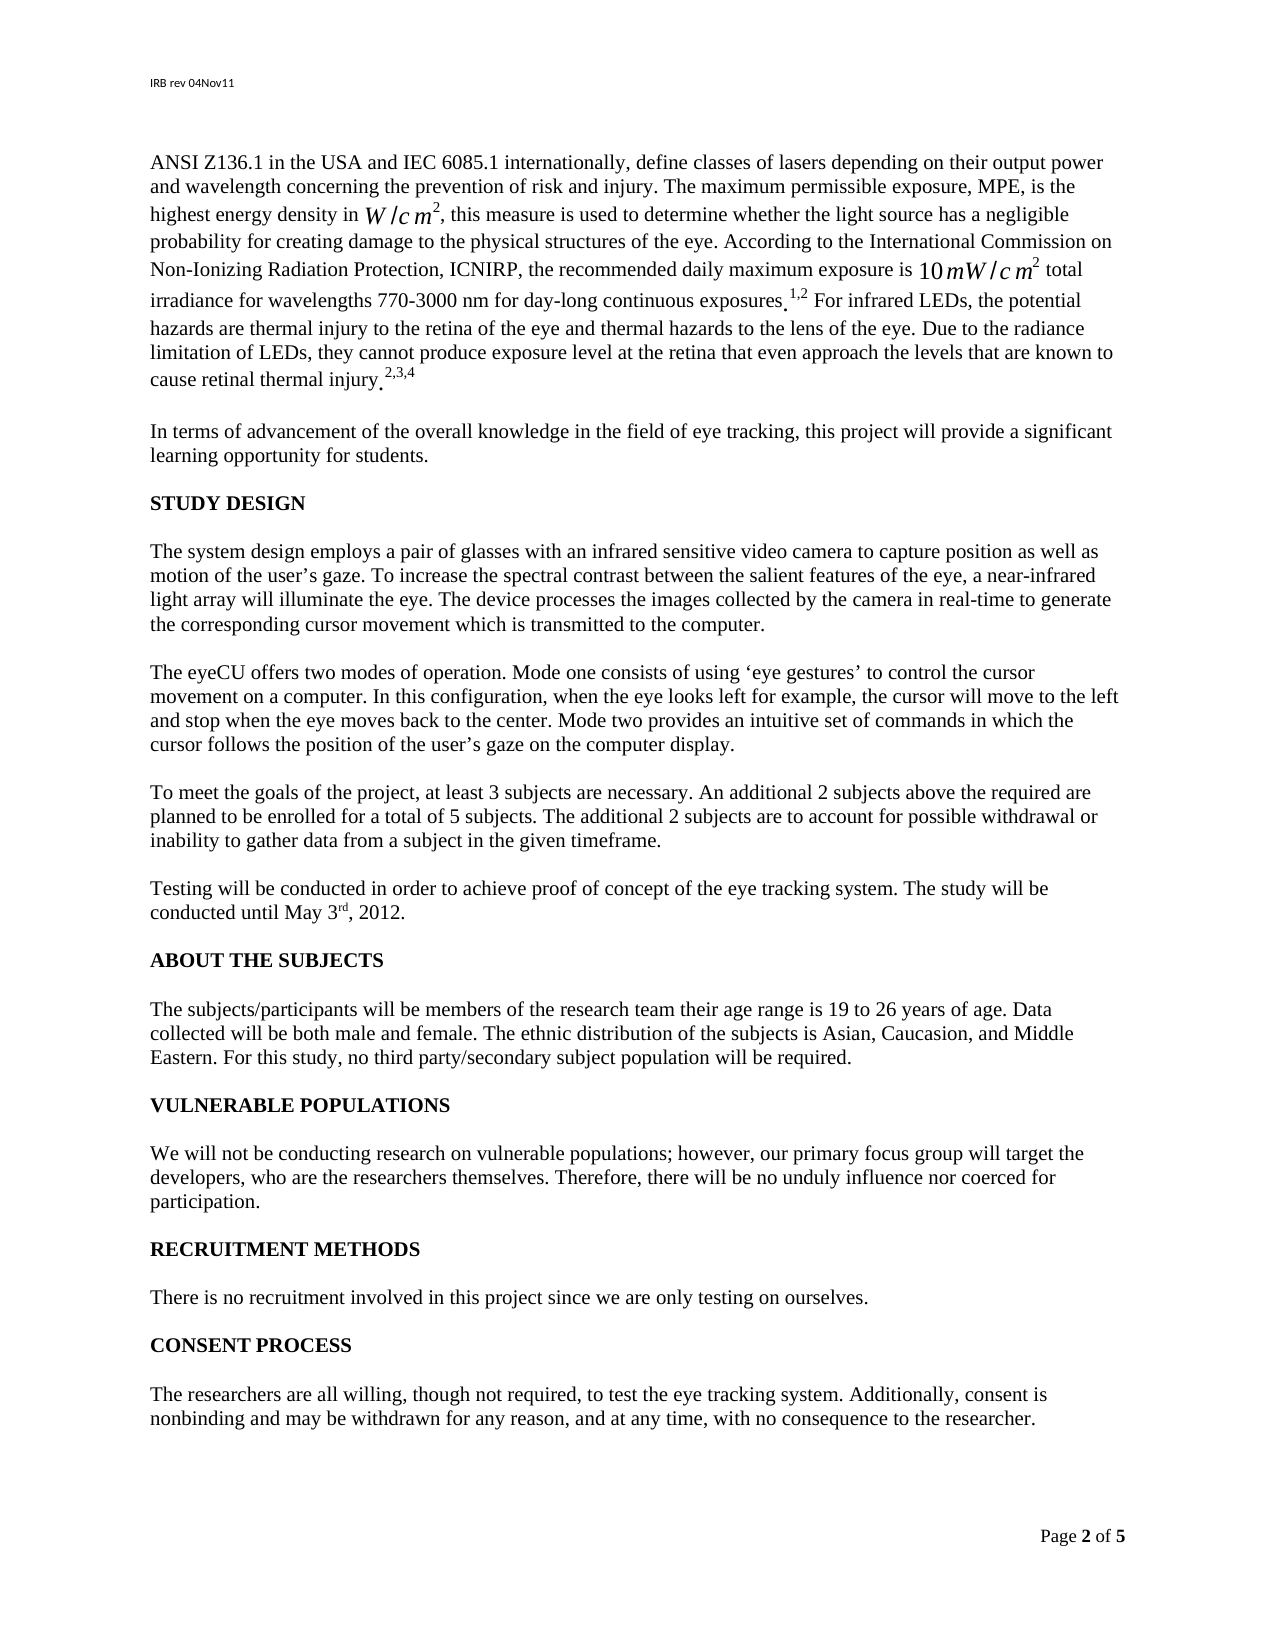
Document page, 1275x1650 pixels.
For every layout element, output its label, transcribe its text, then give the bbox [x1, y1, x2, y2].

list The researchers are all willing, though not required, to test the eye tracking system. Additionally, consent is nonbinding and may be withdrawn for any reason, and at any time, with no consequence to the researcher. [150, 1381, 1125, 1429]
list ABOUT THE SUBJECTS [150, 948, 1125, 972]
list RECRUITMENT METHODS [150, 1237, 1125, 1261]
text STUDY DESIGN [150, 491, 1125, 515]
text The system design employs a pair of glasses with an infrared sensitive video camera to capture position as well as motion of the user’s gaze. To increase the spectral contrast between the salient features of the eye, a near-infrared light array will illuminate the eye. The device processes the images collected by the camera in real-time to generate the corresponding cursor movement which is transmitted to the computer. [150, 539, 1125, 636]
list To meet the goals of the project, at least 3 subjects are necessary. An additional 2 subjects above the required are planned to be enrolled for a total of 5 subjects. The additional 2 subjects are to account for possible withdrawal or inability to gather data from a subject in the given timeframe. [150, 780, 1125, 852]
list There is no recruitment involved in this project since we are only testing on ourselves. [150, 1285, 1125, 1309]
list We will not be conducting research on vulnerable populations; however, our primary focus group will target the developers, who are the researchers themselves. Therefore, there will be no unduly influence nor coerced for participation. [150, 1141, 1125, 1213]
list In terms of advancement of the overall knowledge in the field of eye tracking, this project will provide a significant learning opportunity for students. [150, 419, 1125, 467]
text VULNERABLE POPULATIONS [150, 1093, 1125, 1117]
list The subjects/participants will be members of the research team their age range is 19 to 26 years of age. Data collected will be both male and female. The ethnic distribution of the subjects is Asian, Caucasion, and Middle Eastern. For this study, no third party/secondary subject population will be required. [150, 996, 1125, 1069]
list The eyeCU offers two modes of operation. Mode one consists of using ‘eye gestures’ to control the cursor movement on a computer. In this configuration, when the eye looks left for example, the cursor will move to the left and stop when the eye moves back to the center. Mode two provides an intuitive set of commands in which the cursor follows the position of the user’s gaze on the computer display. [150, 659, 1125, 756]
list Testing will be conducted in order to achieve proof of concept of the eye tracking system. The study will be conducted until May 3rd, 2012. [150, 876, 1125, 924]
text CONSENT PROCESS [150, 1333, 1125, 1357]
list ANSI Z136.1 in the USA and IEC 6085.1 internationally, define classes of lasers depending on their output power and wavelength concerning the prevention of risk and injury. The maximum permissible exposure, MPE, is the highest energy density in , this measure is used to determine whether the light source has a negligible probability for creating damage to the physical structures of the eye. According to the International Commission on Non-Ionizing Radiation Protection, ICNIRP, the recommended daily maximum exposure is total irradiance for wavelengths 770-3000 nm for day-long continuous exposures For infrared LEDs, the potential hazards are thermal injury to the retina of the eye and thermal hazards to the lens of the eye. Due to the radiance limitation of LEDs, they cannot produce exposure level at the retina that even approach the levels that are known to cause retinal thermal injury [150, 150, 1125, 395]
